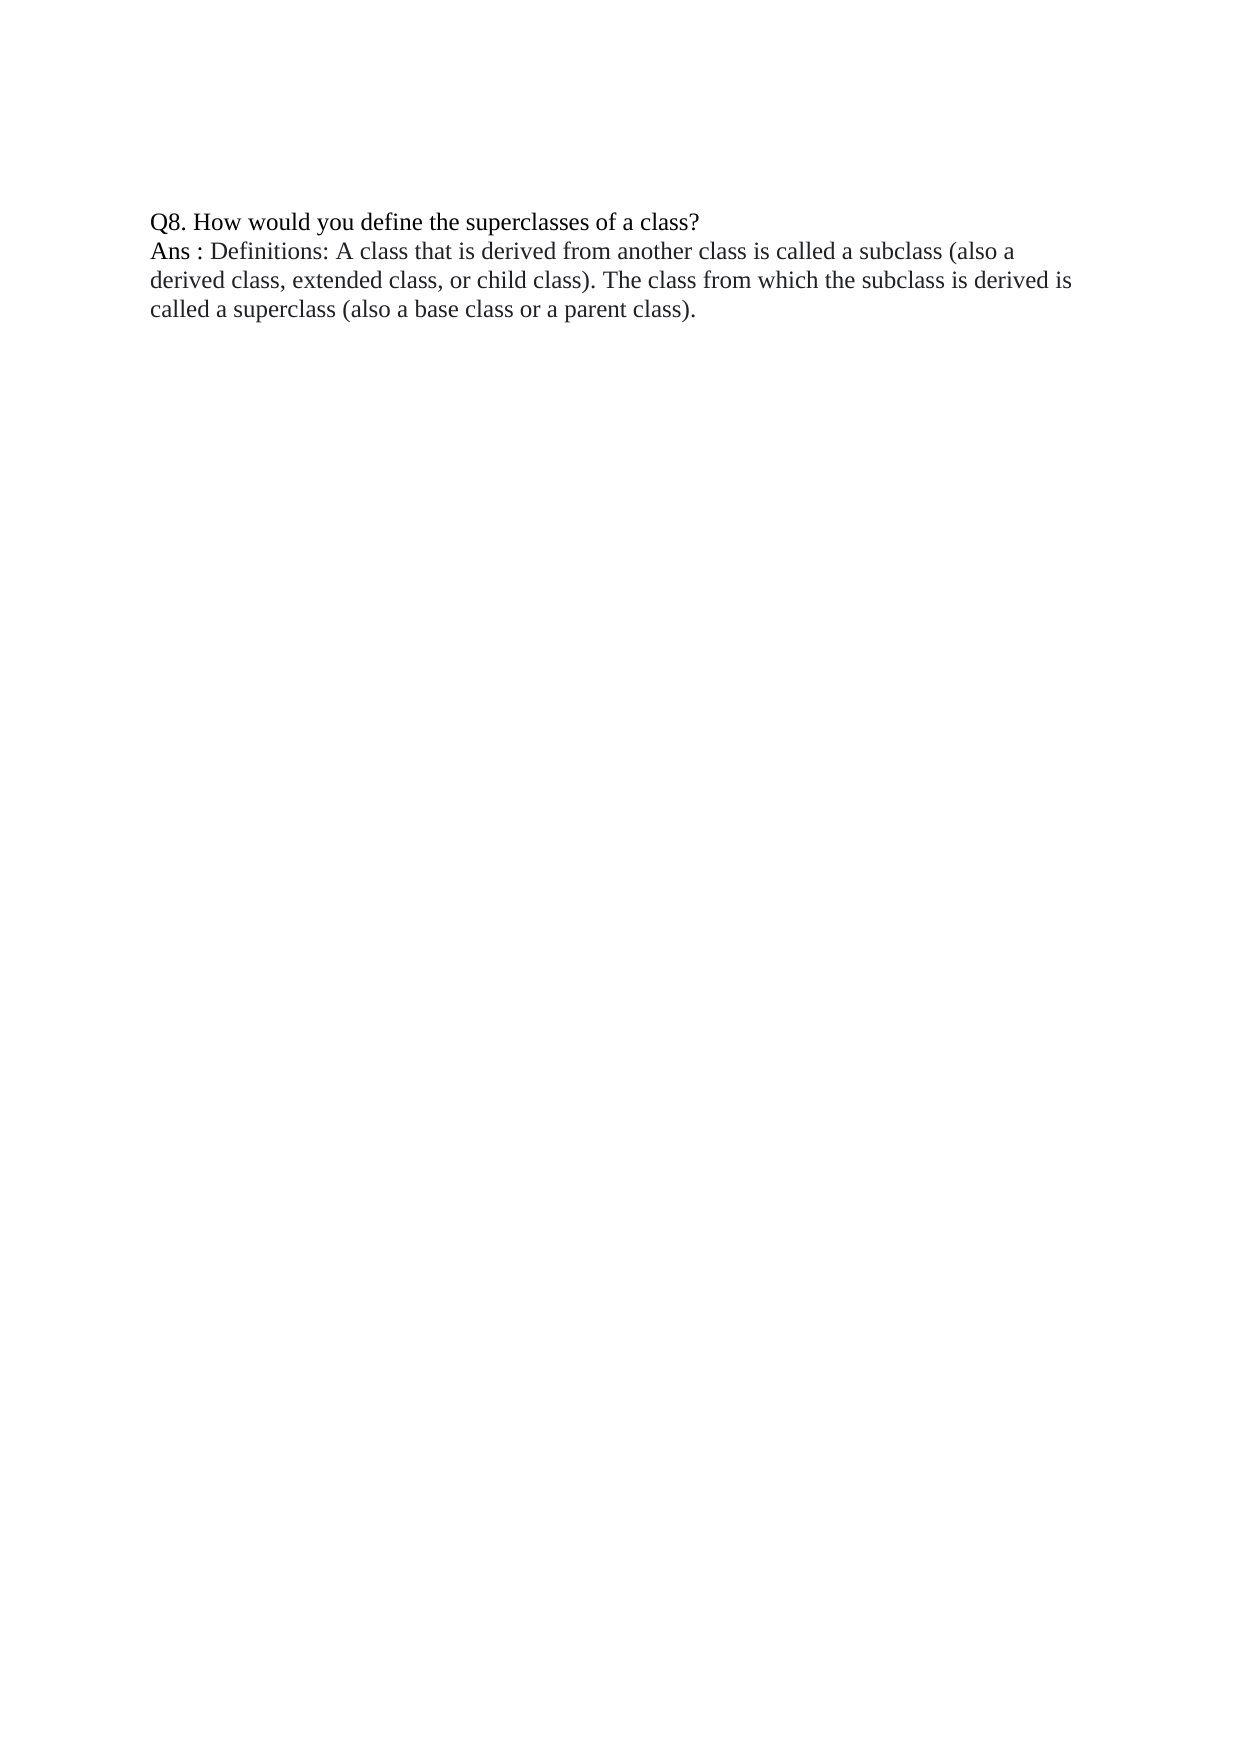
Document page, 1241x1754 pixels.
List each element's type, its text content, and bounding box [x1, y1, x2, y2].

text Ans : Definitions: A class that is derived from another class is called a subclass (also a derived class, extended class, or child class). The class from which the subclass is derived is called a superclass (also a base class or a parent class). [696, 236, 1090, 322]
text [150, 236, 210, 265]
text Q8. How would you define the superclasses of a class? [150, 207, 1090, 236]
